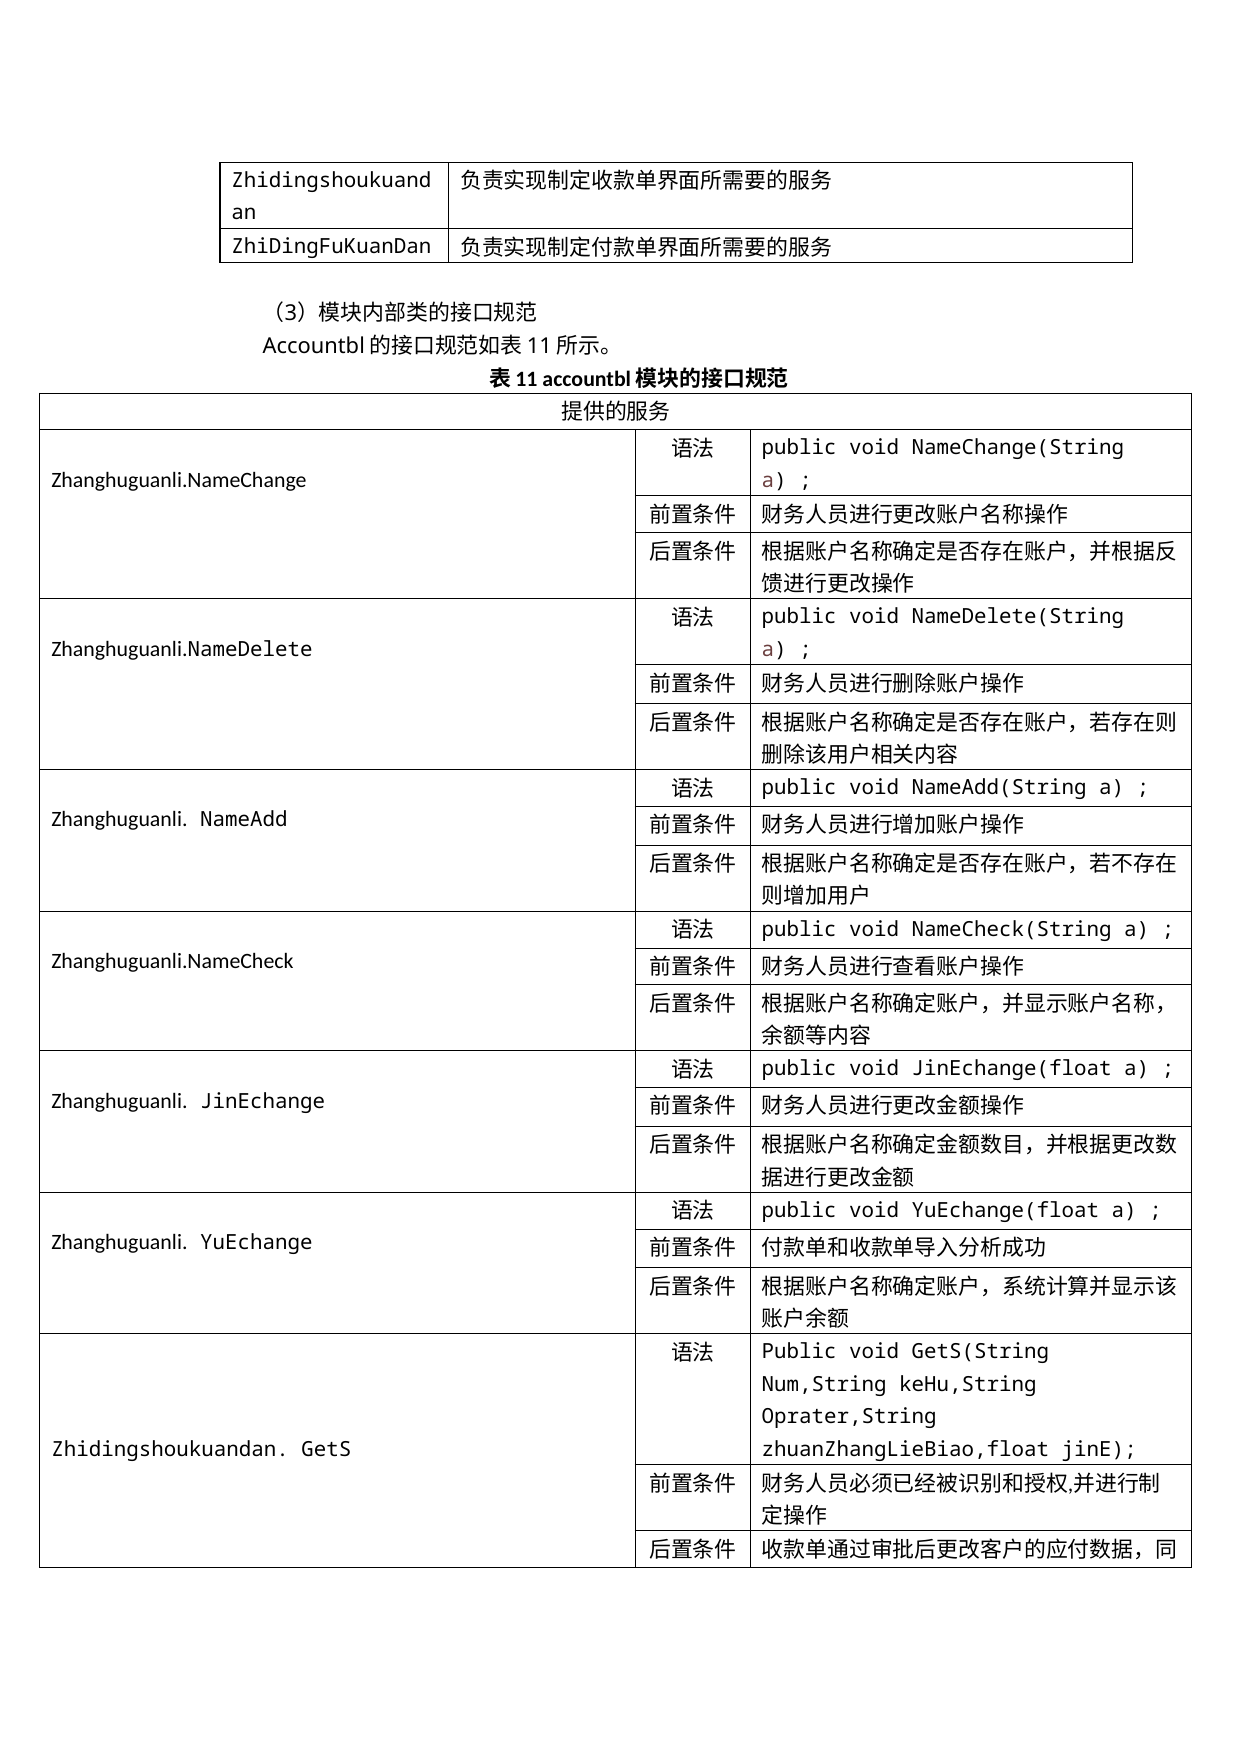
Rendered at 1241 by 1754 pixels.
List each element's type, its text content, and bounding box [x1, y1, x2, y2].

table_cell Zhanghuguanli.NameChange [40, 430, 635, 598]
table_cell 后置条件 [636, 533, 750, 598]
table_cell Public void GetS(String Num,String keHu,String Oprater,String zhuanZhangLieBiao,float jinE); [751, 1334, 1191, 1464]
table_cell 后置条件 [636, 704, 750, 769]
table_cell public void JinEchange(float a) ; [751, 1051, 1191, 1087]
table_cell 前置条件 [636, 496, 750, 532]
table_cell 语法 [636, 770, 750, 806]
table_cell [751, 1531, 1191, 1567]
table_cell 财务人员进行增加账户操作 [751, 807, 1191, 844]
text （3）模块内部类的接口规范 [231, 295, 1053, 328]
table_cell 前置条件 [636, 1465, 750, 1530]
table_cell Zhidingshoukuandan [221, 163, 448, 228]
table_cell 根据账户名称确定账户，并显示账户名称，余额等内容 [751, 985, 1191, 1050]
table_cell 财务人员必须已经被识别和授权,并进行制定操作 [751, 1465, 1191, 1530]
table_cell 根据账户名称确定是否存在账户，若存在则删除该用户相关内容 [751, 704, 1191, 769]
table_cell 后置条件 [636, 985, 750, 1050]
table_cell 财务人员进行更改金额操作 [751, 1088, 1191, 1126]
table_cell 后置条件 [636, 1268, 750, 1333]
table_cell public void NameCheck(String a) ; [751, 912, 1191, 947]
table_cell Zhanghuguanli.NameCheck [40, 912, 635, 1050]
table_cell 根据账户名称确定是否存在账户，若不存在则增加用户 [751, 846, 1191, 911]
table_cell 财务人员进行删除账户操作 [751, 665, 1191, 703]
table_cell public void NameChange(String a) ; [751, 430, 1191, 495]
table_cell 语法 [636, 430, 750, 495]
text 表11 accountbl模块的接口规范 [187, 360, 1053, 393]
table_cell 语法 [636, 912, 750, 947]
table_cell 前置条件 [636, 807, 750, 844]
table_cell public void NameAdd(String a) ; [751, 770, 1191, 806]
table_cell public void NameDelete(String a) ; [751, 599, 1191, 664]
table_header 提供的服务 [40, 394, 1191, 429]
table_cell 前置条件 [636, 1230, 750, 1267]
table_cell 财务人员进行更改账户名称操作 [751, 496, 1191, 532]
table_cell Zhanghuguanli.NameDelete [40, 599, 635, 769]
table_cell 后置条件 [636, 1127, 750, 1192]
table_cell 财务人员进行查看账户操作 [751, 949, 1191, 984]
table_cell Zhanghuguanli. NameAdd [40, 770, 635, 911]
table_cell 后置条件 [636, 846, 750, 911]
table_cell 前置条件 [636, 949, 750, 984]
table_cell 前置条件 [636, 1088, 750, 1126]
table_cell public void YuEchange(float a) ; [751, 1193, 1191, 1228]
table_cell 前置条件 [636, 665, 750, 703]
table_cell 后置条件 [636, 1531, 750, 1567]
table_cell ZhiDingFuKuanDan [221, 229, 448, 262]
table_cell 根据账户名称确定金额数目，并根据更改数据进行更改金额 [751, 1127, 1191, 1192]
table_cell Zhanghuguanli. JinEchange [40, 1051, 635, 1192]
table_cell Zhidingshoukuandan. GetS [40, 1334, 635, 1567]
table_cell 语法 [636, 599, 750, 664]
table_cell 根据账户名称确定账户，系统计算并显示该账户余额 [751, 1268, 1191, 1333]
text Accountbl的接口规范如表11所示。 [231, 328, 1053, 360]
table_cell 负责实现制定付款单界面所需要的服务 [449, 229, 1132, 262]
table_cell 付款单和收款单导入分析成功 [751, 1230, 1191, 1267]
table_cell 语法 [636, 1334, 750, 1464]
table_cell 语法 [636, 1193, 750, 1228]
table_cell 根据账户名称确定是否存在账户，并根据反馈进行更改操作 [751, 533, 1191, 598]
table_cell Zhanghuguanli. YuEchange [40, 1193, 635, 1333]
table_cell 语法 [636, 1051, 750, 1087]
table_cell 负责实现制定收款单界面所需要的服务 [449, 163, 1132, 228]
